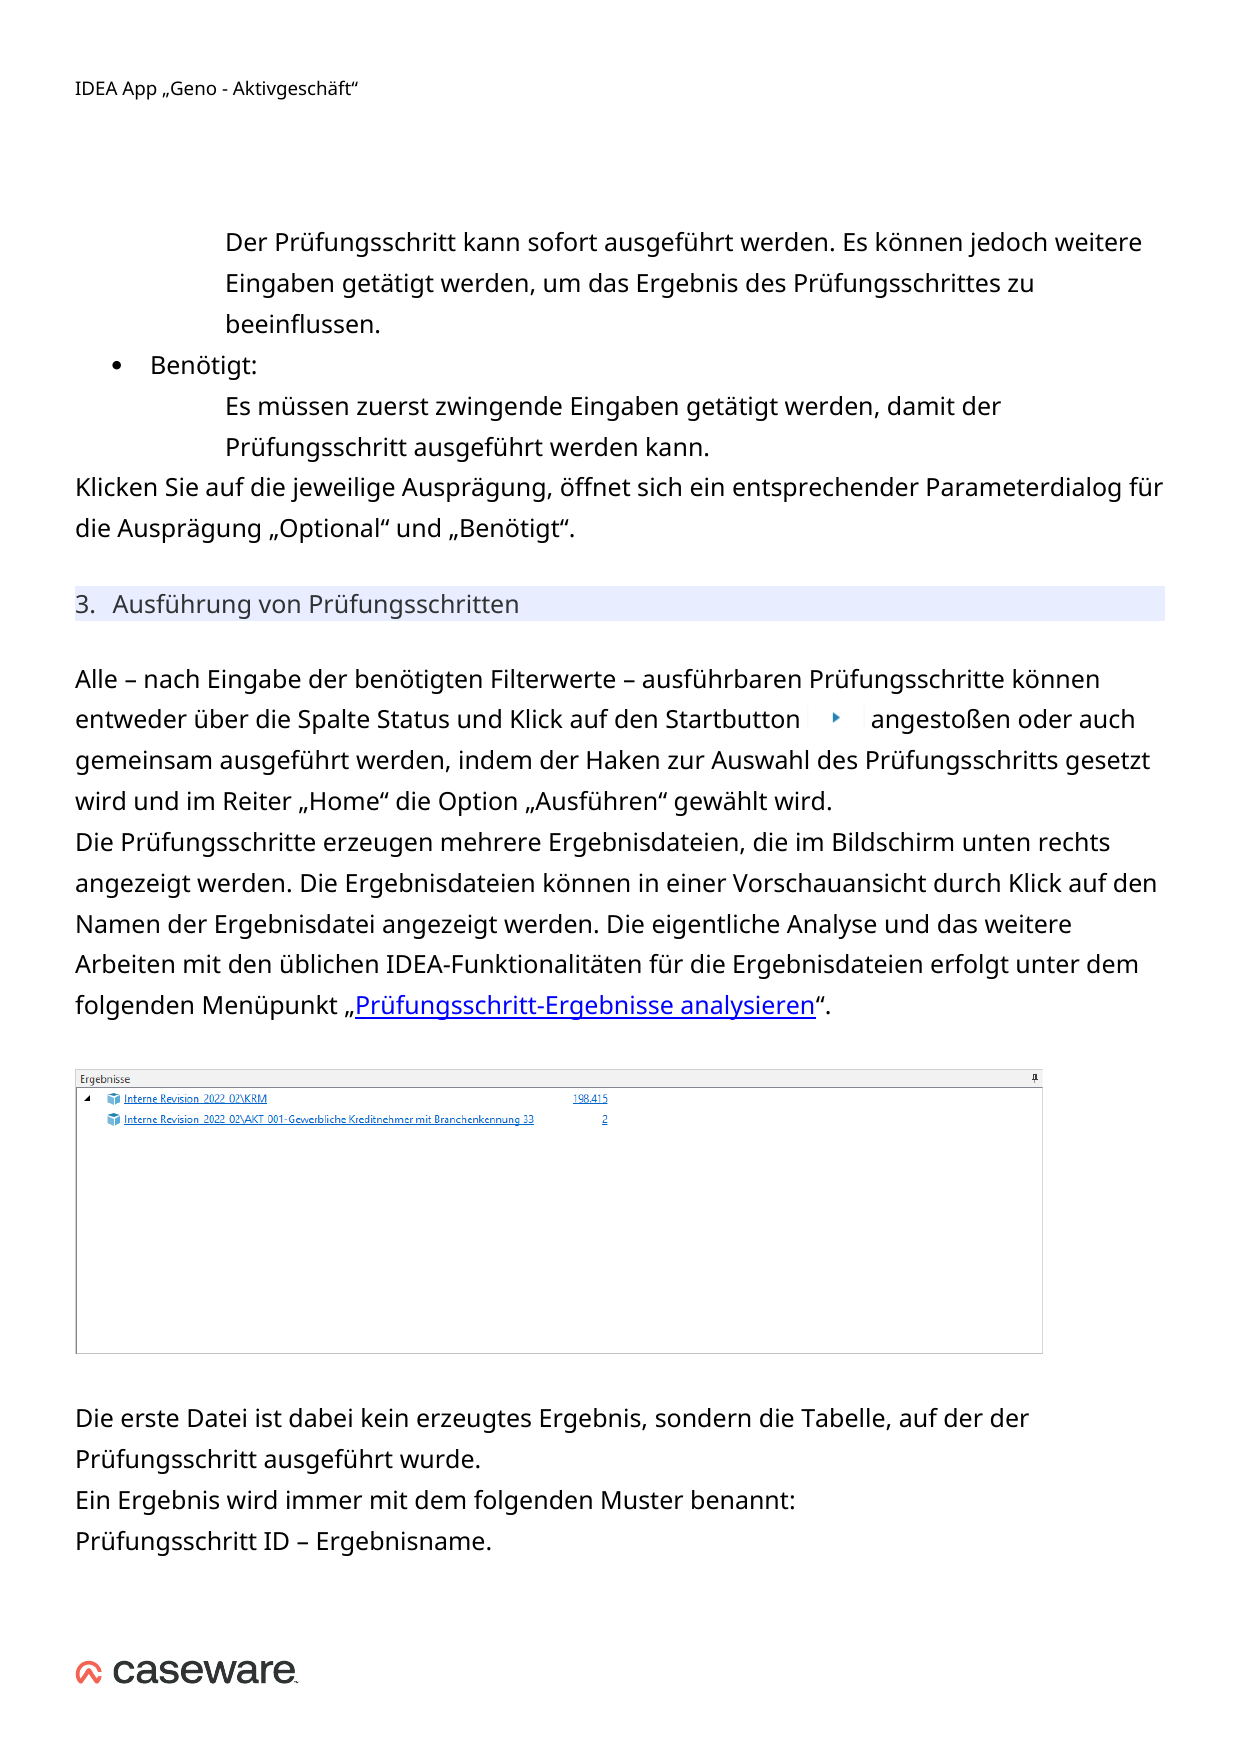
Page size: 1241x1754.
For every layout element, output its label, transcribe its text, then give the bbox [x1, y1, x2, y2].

text Ein Ergebnis wird immer mit dem folgenden Muster benannt: [75, 1483, 1165, 1517]
text Die Prüfungsschritte erzeugen mehrere Ergebnisdateien, die im Bildschirm unten rechts angezeigt werden. Die Ergebnisdateien können in einer Vorschauansicht durch Klick auf den Namen der Ergebnisdatei angezeigt werden. Die eigentliche Analyse und das weitere Arbeiten mit den üblichen IDEA-Funktionalitäten für die Ergebnisdateien erfolgt unter dem folgenden Menüpunkt „Prüfungsschritt-Ergebnisse analysieren“. [75, 825, 1165, 1022]
text Prüfungsschritt ID – Ergebnisname. [75, 1523, 1165, 1557]
picture [75, 1069, 1043, 1354]
picture [807, 705, 865, 729]
list Benötigt: [112, 347, 1165, 382]
list Der Prüfungsschritt kann sofort ausgeführt werden. Es können jedoch weitere Eingaben getätigt werden, um das Ergebnis des Prüfungsschrittes zu beeinflussen. [225, 225, 1165, 341]
picture [75, 1660, 299, 1684]
text Klicken Sie auf die jeweilige Ausprägung, öffnet sich ein entsprechender Parameterdialog für die Ausprägung „Optional“ und „Benötigt“. [75, 470, 1165, 545]
subtitle Ausführung von Prüfungsschritten [75, 586, 1165, 621]
text Die erste Datei ist dabei kein erzeugtes Ergebnis, sondern die Tabelle, auf der der Prüfungsschritt ausgeführt wurde. [75, 1401, 1165, 1476]
list Es müssen zuerst zwingende Eingaben getätigt werden, damit der Prüfungsschritt ausgeführt werden kann. [225, 388, 1165, 463]
text Alle – nach Eingabe der benötigten Filterwerte – ausführbaren Prüfungsschritte können entweder über die Spalte Status und Klick auf den Startbutton angestoßen oder auch gemeinsam ausgeführt werden, indem der Haken zur Auswahl des Prüfungsschritts gesetzt wird und im Reiter „Home“ die Option „Ausführen“ gewählt wird. [75, 661, 1165, 818]
